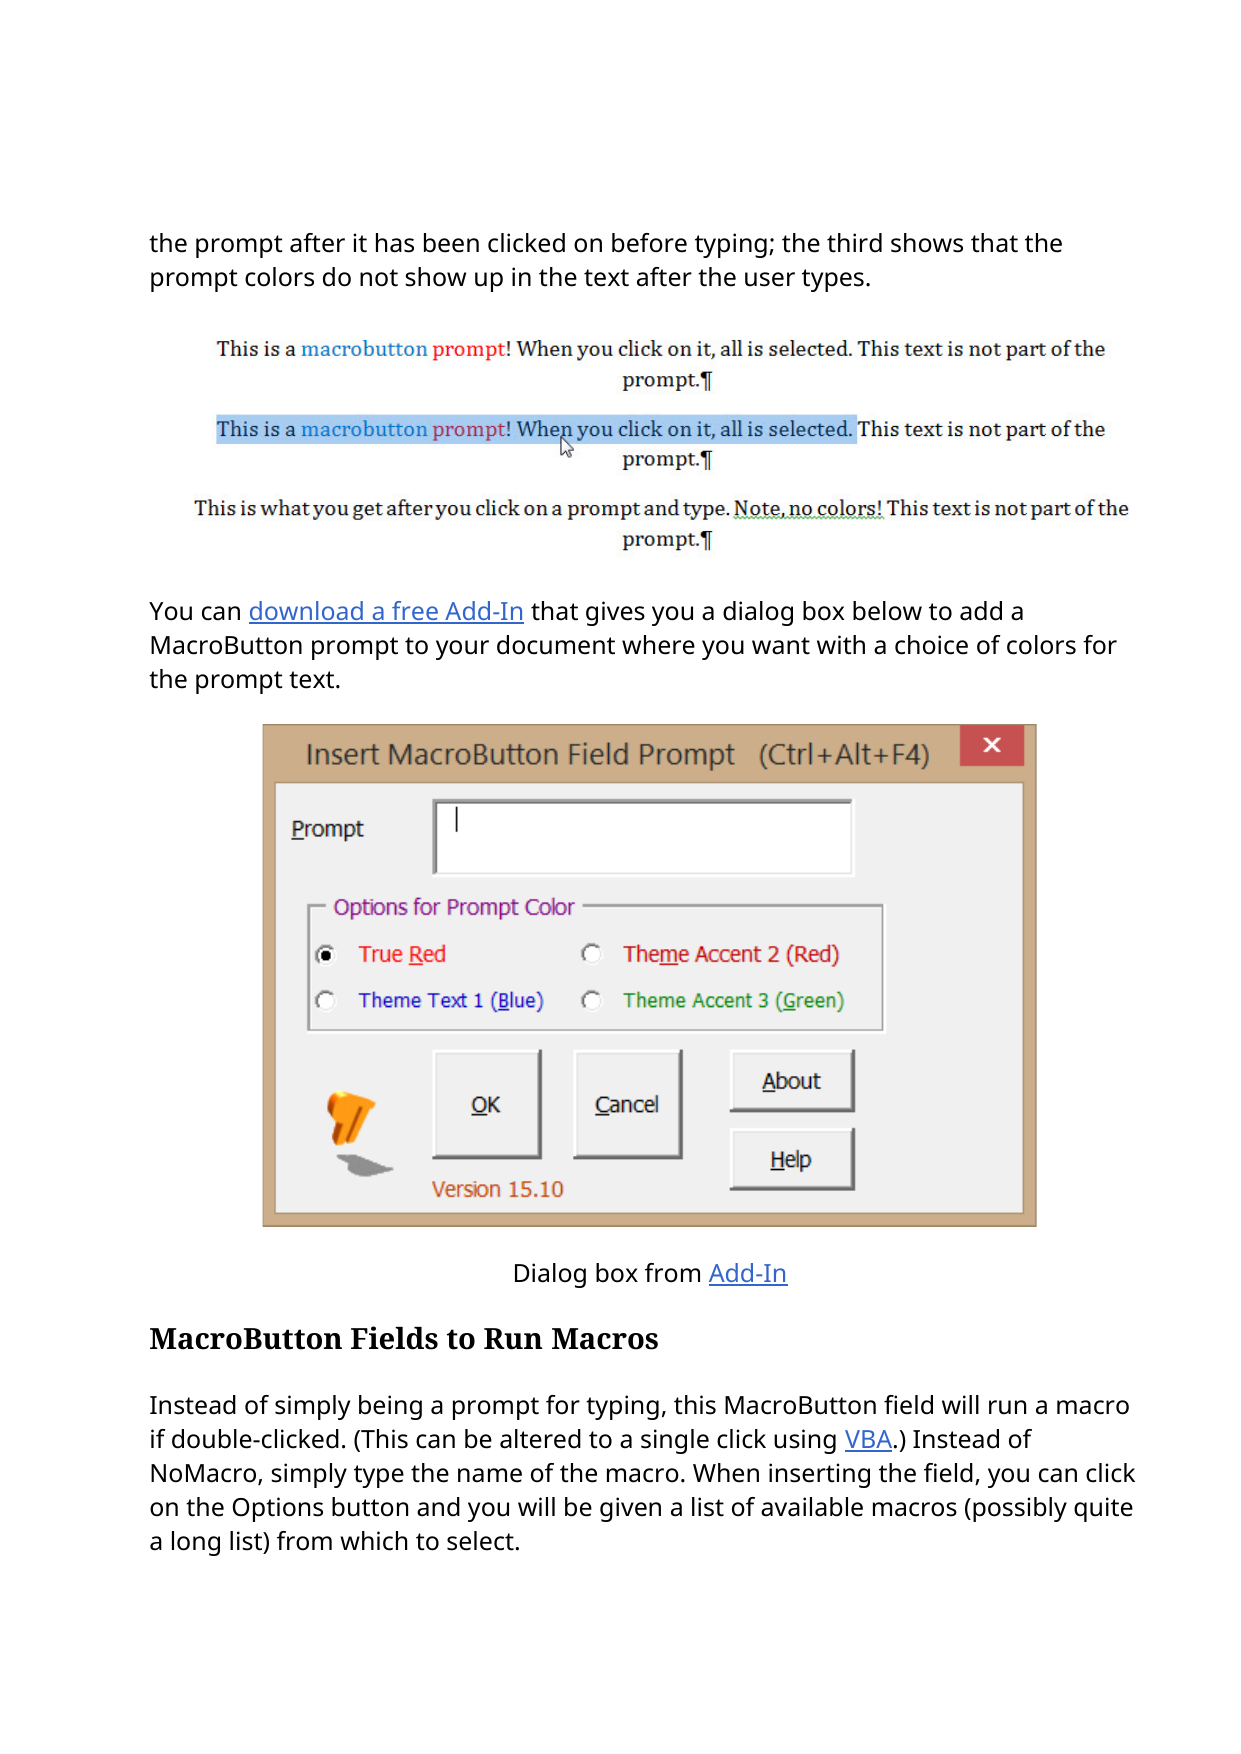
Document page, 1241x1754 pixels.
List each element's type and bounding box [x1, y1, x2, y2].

table_header [148, 89, 1152, 1665]
picture [149, 322, 1152, 565]
picture [262, 724, 1037, 1227]
